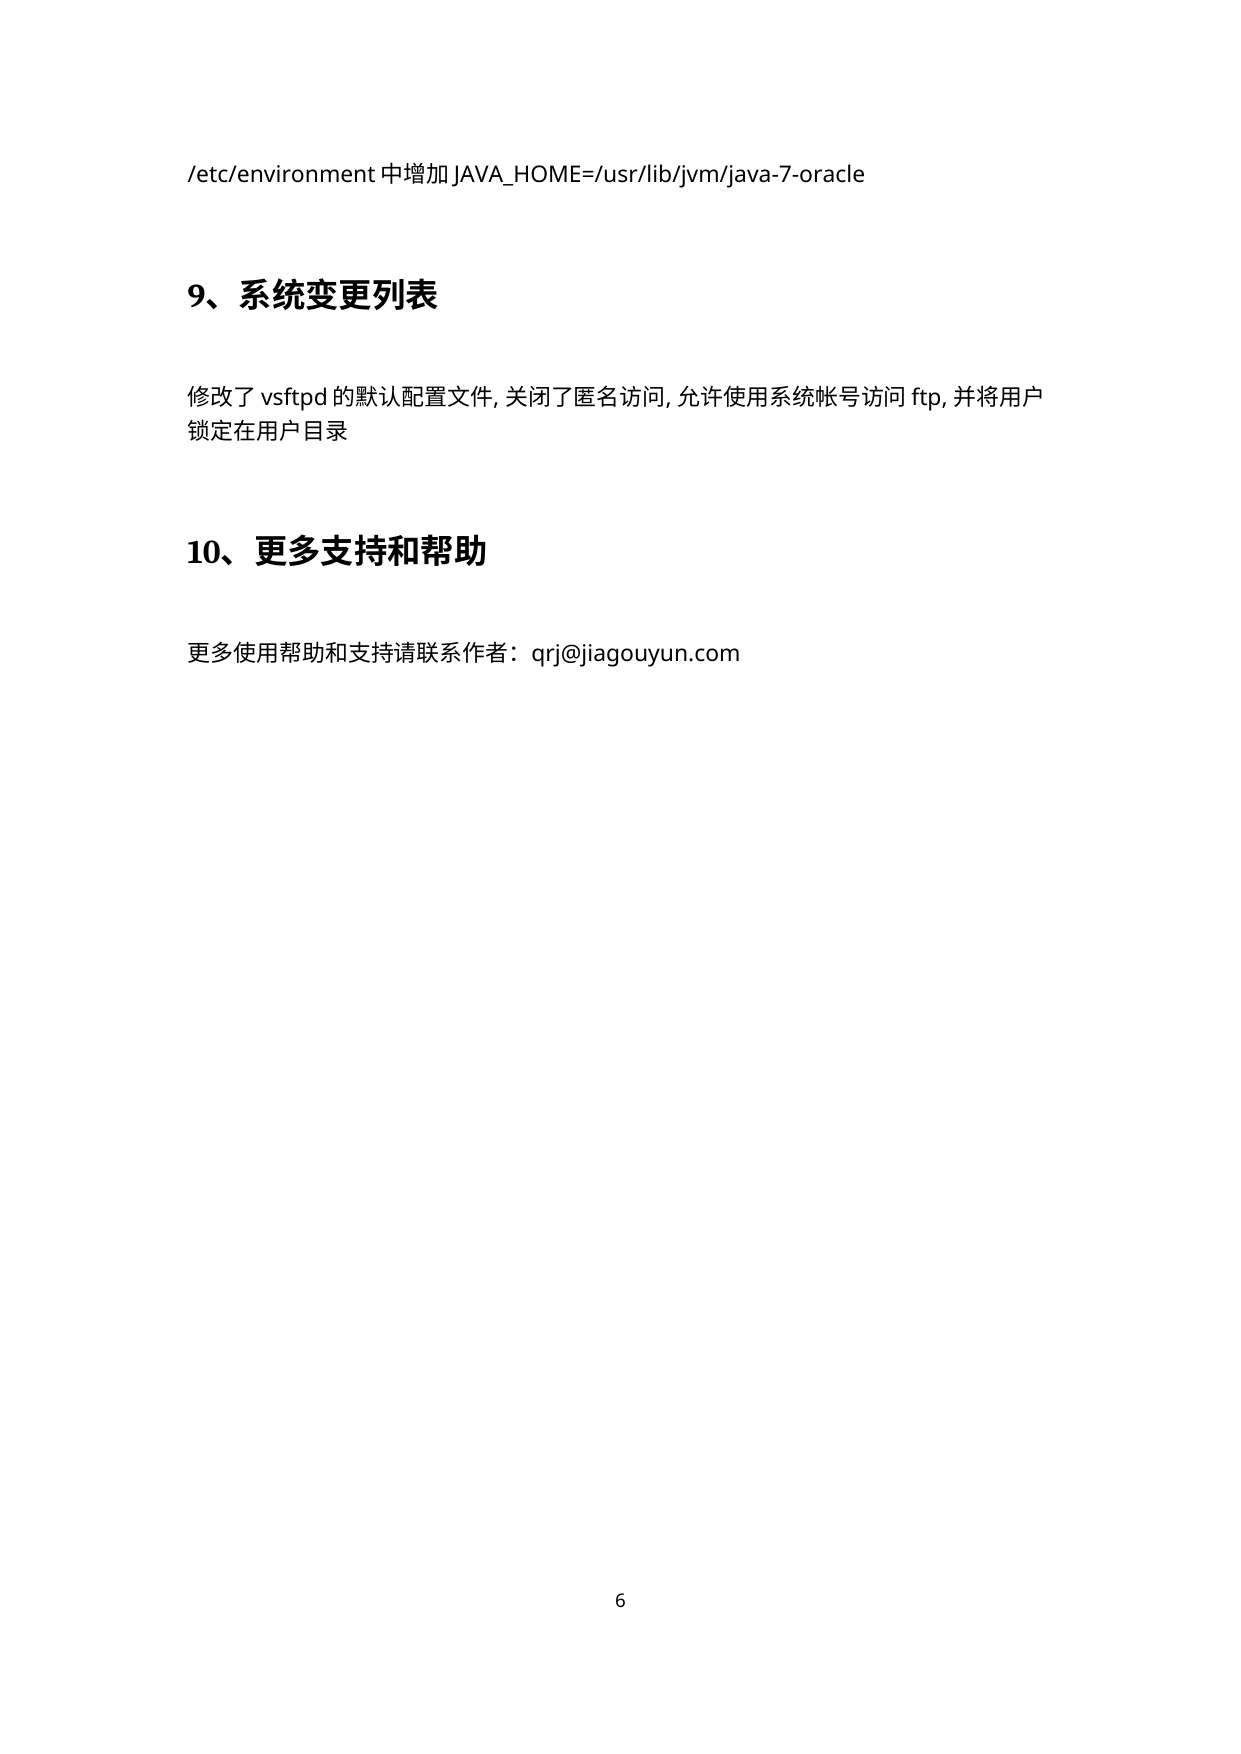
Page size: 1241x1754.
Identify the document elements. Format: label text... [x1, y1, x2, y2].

subtitle 10、更多支持和帮助 [187, 525, 1053, 573]
text /etc/environment中增加JAVA_HOME=/usr/lib/jvm/java-7-oracle [187, 156, 1053, 189]
subtitle 9、系统变更列表 [187, 269, 1053, 317]
text 修改了vsftpd的默认配置文件, 关闭了匿名访问, 允许使用系统帐号访问ftp, 并将用户锁定在用户目录 [187, 379, 1053, 446]
text 更多使用帮助和支持请联系作者：qrj@jiagouyun.com [187, 635, 1053, 669]
